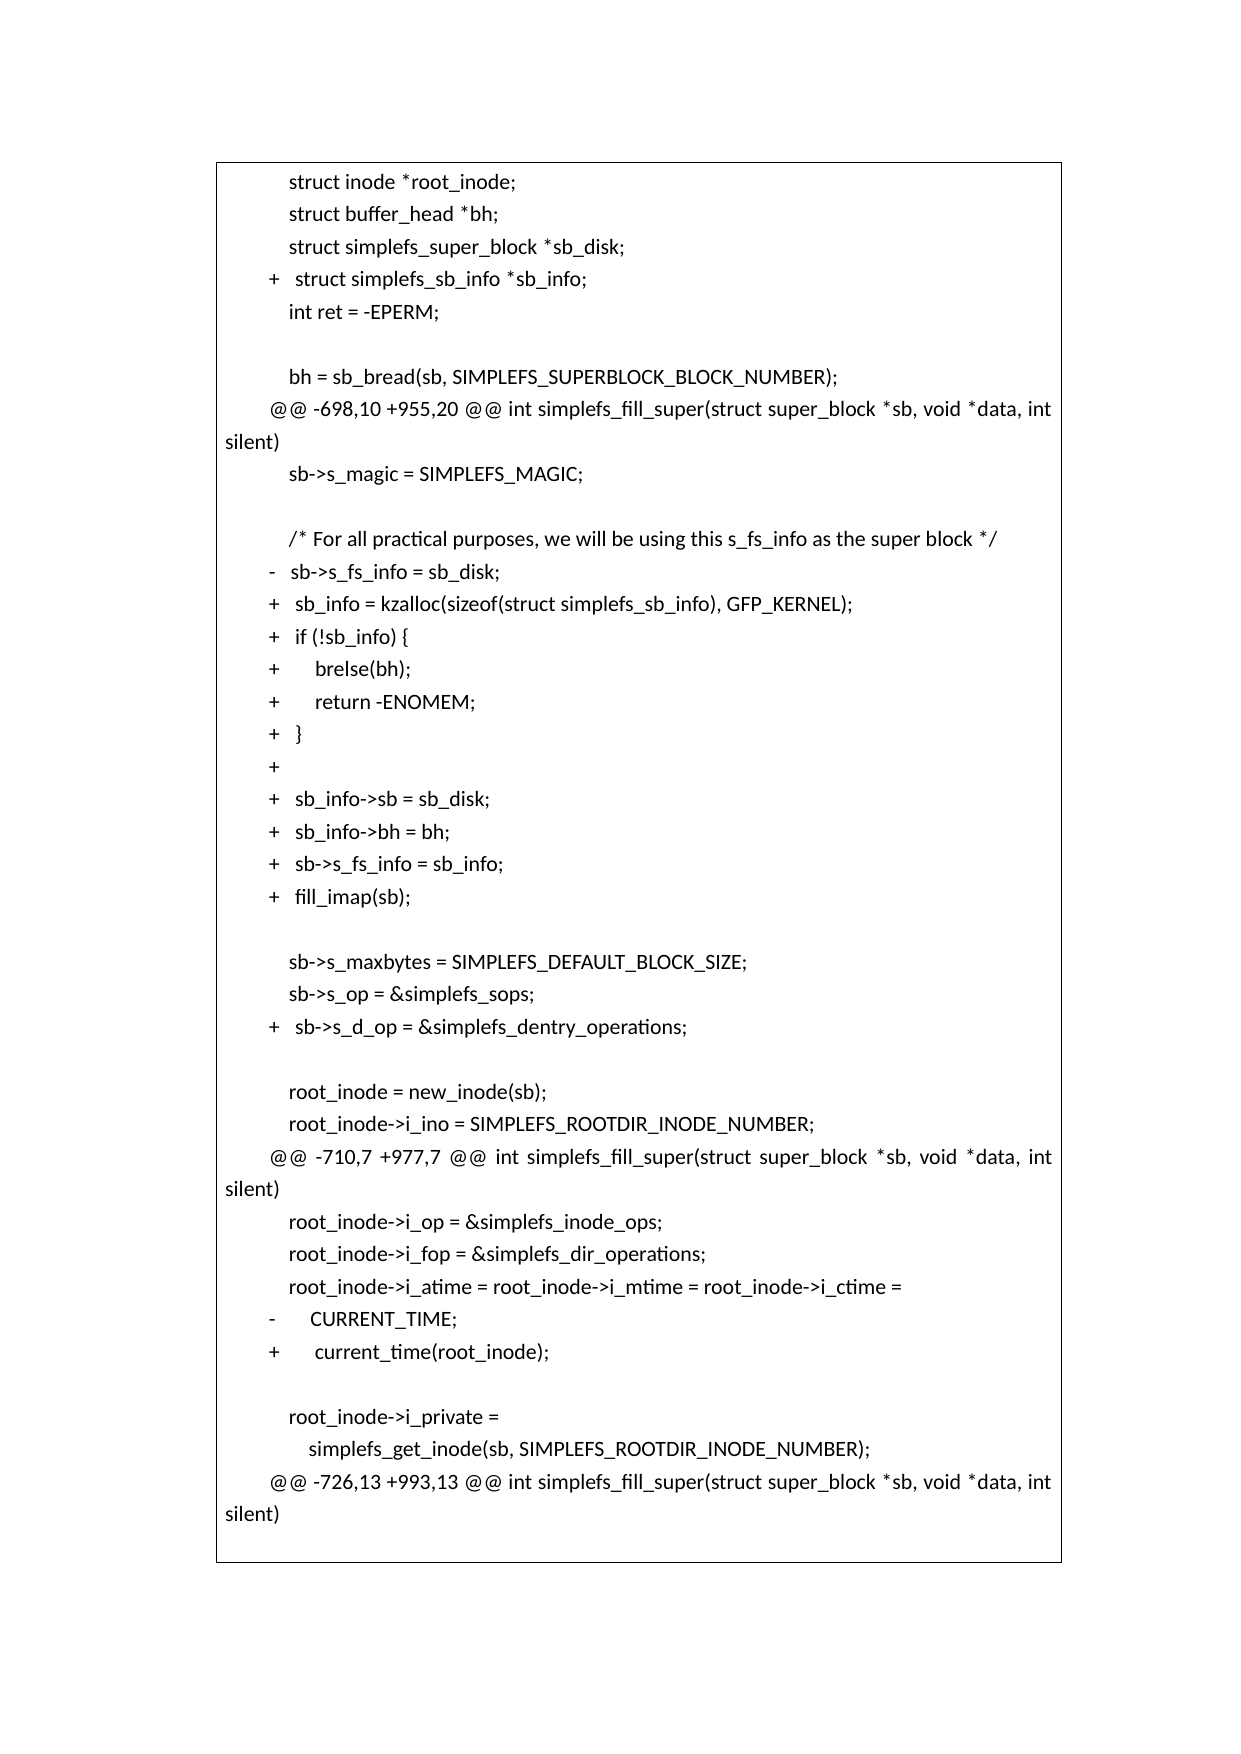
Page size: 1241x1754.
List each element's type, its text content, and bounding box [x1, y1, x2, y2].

list /* For all practical purposes, we will be using this s_fs_info as the super block */ [217, 519, 1061, 552]
list root_inode->i_atime = root_inode->i_mtime = root_inode->i_ctime = [217, 1267, 1061, 1299]
list int ret = -EPERM; [217, 292, 1061, 328]
list sb->s_maxbytes = SIMPLEFS_DEFAULT_BLOCK_SIZE; [217, 942, 1061, 974]
list struct buffer_head *bh; [217, 194, 1061, 227]
list @@ -698,10 +955,20 @@ int simplefs_fill_super(struct super_block *sb, void *data, int silent) [217, 389, 1061, 454]
list root_inode->i_private = [217, 1397, 1061, 1429]
list + brelse(bh); [217, 649, 1061, 682]
list root_inode->i_op = &simplefs_inode_ops; [217, 1202, 1061, 1234]
list - sb->s_fs_info = sb_disk; [217, 552, 1061, 584]
list simplefs_get_inode(sb, SIMPLEFS_ROOTDIR_INODE_NUMBER); [217, 1429, 1061, 1462]
list - CURRENT_TIME; [217, 1299, 1061, 1332]
list + sb->s_d_op = &simplefs_dentry_operations; [217, 1007, 1061, 1043]
list + sb_info = kzalloc(sizeof(struct simplefs_sb_info), GFP_KERNEL); [217, 584, 1061, 617]
list + current_time(root_inode); [217, 1332, 1061, 1368]
list sb->s_op = &simplefs_sops; [217, 974, 1061, 1007]
list + sb_info->bh = bh; [217, 812, 1061, 844]
list struct inode *root_inode; [217, 163, 1061, 194]
list root_inode->i_ino = SIMPLEFS_ROOTDIR_INODE_NUMBER; [217, 1104, 1061, 1137]
list sb->s_magic = SIMPLEFS_MAGIC; [217, 454, 1061, 490]
list @@ -710,7 +977,7 @@ int simplefs_fill_super(struct super_block *sb, void *data, int silent) [217, 1137, 1061, 1202]
list + fill_imap(sb); [217, 877, 1061, 913]
list + struct simplefs_sb_info *sb_info; [217, 259, 1061, 292]
list root_inode->i_fop = &simplefs_dir_operations; [217, 1234, 1061, 1267]
list @@ -726,13 +993,13 @@ int simplefs_fill_super(struct super_block *sb, void *data, int silent) [217, 1462, 1061, 1530]
list bh = sb_bread(sb, SIMPLEFS_SUPERBLOCK_BLOCK_NUMBER); [217, 357, 1061, 389]
list root_inode = new_inode(sb); [217, 1072, 1061, 1104]
list struct simplefs_super_block *sb_disk; [217, 227, 1061, 259]
list + [217, 747, 1061, 779]
list + } [217, 714, 1061, 747]
list + if (!sb_info) { [217, 617, 1061, 649]
list + sb->s_fs_info = sb_info; [217, 844, 1061, 877]
list + sb_info->sb = sb_disk; [217, 779, 1061, 812]
list + return -ENOMEM; [217, 682, 1061, 714]
